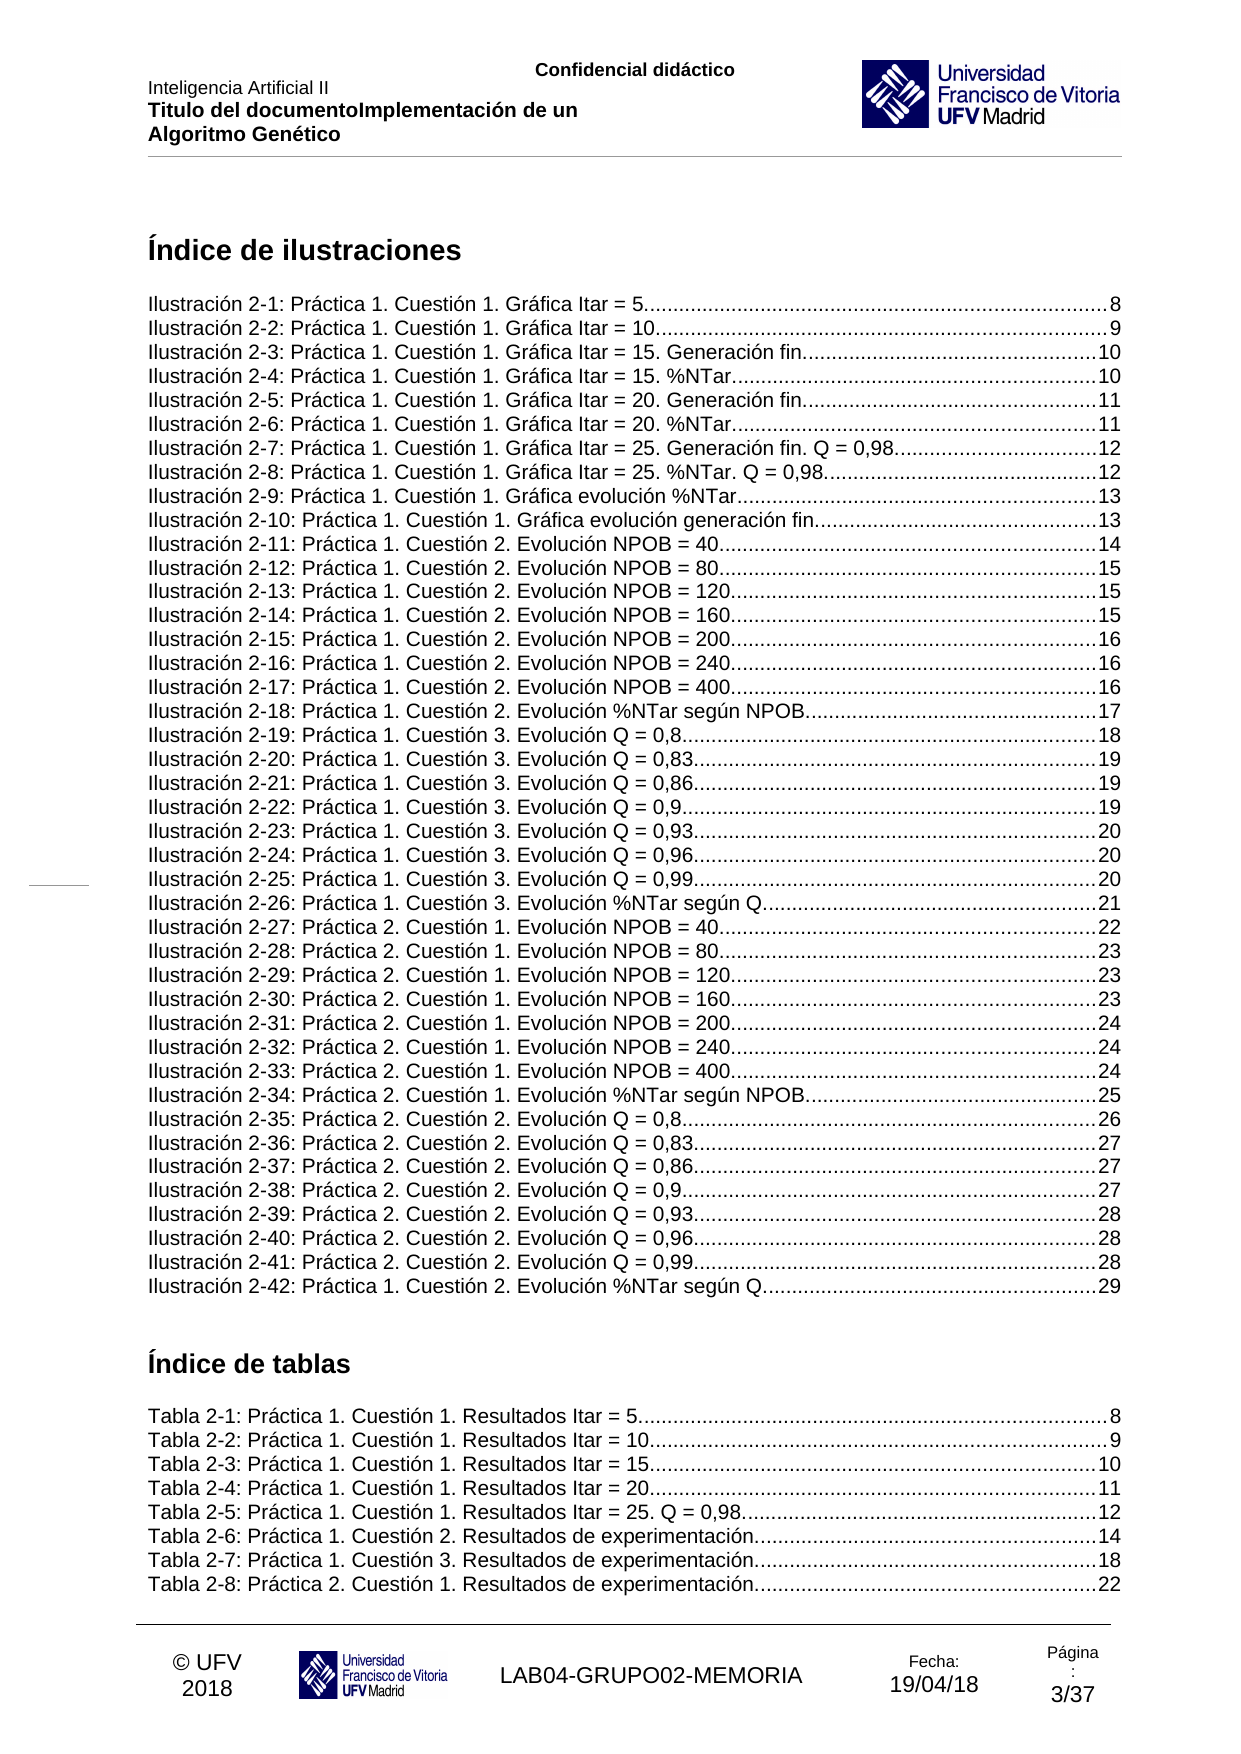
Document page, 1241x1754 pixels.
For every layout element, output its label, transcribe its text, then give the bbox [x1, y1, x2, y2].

text Ilustración 2-17: Práctica 1. Cuestión 2. Evolución NPOB = 400. 16 [148, 675, 1122, 699]
text Ilustración 2-40: Práctica 2. Cuestión 2. Evolución Q = 0,96. 28 [148, 1226, 1122, 1250]
picture [862, 60, 1121, 128]
text Ilustración 2-18: Práctica 1. Cuestión 2. Evolución %NTar según NPOB. 17 [148, 699, 1122, 723]
text Tabla 2-3: Práctica 1. Cuestión 1. Resultados Itar = 15. 10 [148, 1452, 1122, 1476]
text Ilustración 2-30: Práctica 2. Cuestión 1. Evolución NPOB = 160. 23 [148, 987, 1122, 1011]
text Ilustración 2-35: Práctica 2. Cuestión 2. Evolución Q = 0,8. 26 [148, 1106, 1122, 1130]
picture [299, 1651, 448, 1699]
text Tabla 2-5: Práctica 1. Cuestión 1. Resultados Itar = 25. Q = 0,98. 12 [148, 1500, 1122, 1524]
text Ilustración 2-20: Práctica 1. Cuestión 3. Evolución Q = 0,83. 19 [148, 747, 1122, 771]
text Ilustración 2-24: Práctica 1. Cuestión 3. Evolución Q = 0,96. 20 [148, 843, 1122, 867]
text Ilustración 2-23: Práctica 1. Cuestión 3. Evolución Q = 0,93. 20 [148, 819, 1122, 843]
text Ilustración 2-41: Práctica 2. Cuestión 2. Evolución Q = 0,99. 28 [148, 1250, 1122, 1274]
text Ilustración 2-2: Práctica 1. Cuestión 1. Gráfica Itar = 10. 9 [148, 316, 1122, 340]
text Ilustración 2-26: Práctica 1. Cuestión 3. Evolución %NTar según Q. 21 [148, 891, 1122, 915]
text Ilustración 2-36: Práctica 2. Cuestión 2. Evolución Q = 0,83. 27 [148, 1130, 1122, 1154]
text Ilustración 2-38: Práctica 2. Cuestión 2. Evolución Q = 0,9. 27 [148, 1178, 1122, 1202]
text Ilustración 2-28: Práctica 2. Cuestión 1. Evolución NPOB = 80. 23 [148, 939, 1122, 963]
text Ilustración 2-9: Práctica 1. Cuestión 1. Gráfica evolución %NTar. 13 [148, 483, 1122, 507]
text Ilustración 2-1: Práctica 1. Cuestión 1. Gráfica Itar = 5. 8 [148, 292, 1122, 316]
text Ilustración 2-6: Práctica 1. Cuestión 1. Gráfica Itar = 20. %NTar. 11 [148, 412, 1122, 436]
text Índice de ilustraciones [148, 233, 1122, 267]
text Ilustración 2-13: Práctica 1. Cuestión 2. Evolución NPOB = 120. 15 [148, 579, 1122, 603]
text Ilustración 2-3: Práctica 1. Cuestión 1. Gráfica Itar = 15. Generación fin. 10 [148, 340, 1122, 364]
text Ilustración 2-10: Práctica 1. Cuestión 1. Gráfica evolución generación fin. 13 [148, 507, 1122, 531]
text Tabla 2-7: Práctica 1. Cuestión 3. Resultados de experimentación. 18 [148, 1548, 1122, 1572]
text Ilustración 2-14: Práctica 1. Cuestión 2. Evolución NPOB = 160. 15 [148, 603, 1122, 627]
text Tabla 2-1: Práctica 1. Cuestión 1. Resultados Itar = 5. 8 [148, 1404, 1122, 1428]
text Ilustración 2-32: Práctica 2. Cuestión 1. Evolución NPOB = 240. 24 [148, 1034, 1122, 1058]
text Ilustración 2-21: Práctica 1. Cuestión 3. Evolución Q = 0,86. 19 [148, 771, 1122, 795]
text Ilustración 2-29: Práctica 2. Cuestión 1. Evolución NPOB = 120. 23 [148, 963, 1122, 987]
text Ilustración 2-15: Práctica 1. Cuestión 2. Evolución NPOB = 200. 16 [148, 627, 1122, 651]
text Ilustración 2-5: Práctica 1. Cuestión 1. Gráfica Itar = 20. Generación fin. 11 [148, 388, 1122, 412]
text Ilustración 2-16: Práctica 1. Cuestión 2. Evolución NPOB = 240. 16 [148, 651, 1122, 675]
text Ilustración 2-27: Práctica 2. Cuestión 1. Evolución NPOB = 40. 22 [148, 915, 1122, 939]
text Tabla 2-4: Práctica 1. Cuestión 1. Resultados Itar = 20. 11 [148, 1476, 1122, 1500]
text Tabla 2-8: Práctica 2. Cuestión 1. Resultados de experimentación. 22 [148, 1572, 1122, 1596]
text Ilustración 2-8: Práctica 1. Cuestión 1. Gráfica Itar = 25. %NTar. Q = 0,98. 12 [148, 459, 1122, 483]
text Ilustración 2-42: Práctica 1. Cuestión 2. Evolución %NTar según Q. 29 [148, 1274, 1122, 1298]
text Ilustración 2-25: Práctica 1. Cuestión 3. Evolución Q = 0,99. 20 [148, 867, 1122, 891]
text Tabla 2-6: Práctica 1. Cuestión 2. Resultados de experimentación. 14 [148, 1524, 1122, 1548]
text Ilustración 2-19: Práctica 1. Cuestión 3. Evolución Q = 0,8. 18 [148, 723, 1122, 747]
text Ilustración 2-31: Práctica 2. Cuestión 1. Evolución NPOB = 200. 24 [148, 1011, 1122, 1034]
text Ilustración 2-37: Práctica 2. Cuestión 2. Evolución Q = 0,86. 27 [148, 1154, 1122, 1178]
text Ilustración 2-12: Práctica 1. Cuestión 2. Evolución NPOB = 80. 15 [148, 555, 1122, 579]
text Índice de tablas [148, 1348, 1122, 1379]
text Ilustración 2-34: Práctica 2. Cuestión 1. Evolución %NTar según NPOB. 25 [148, 1082, 1122, 1106]
text Ilustración 2-22: Práctica 1. Cuestión 3. Evolución Q = 0,9. 19 [148, 795, 1122, 819]
text Ilustración 2-11: Práctica 1. Cuestión 2. Evolución NPOB = 40. 14 [148, 531, 1122, 555]
text Ilustración 2-33: Práctica 2. Cuestión 1. Evolución NPOB = 400. 24 [148, 1058, 1122, 1082]
text Ilustración 2-7: Práctica 1. Cuestión 1. Gráfica Itar = 25. Generación fin. Q = 0,98. 12 [148, 436, 1122, 459]
text Ilustración 2-39: Práctica 2. Cuestión 2. Evolución Q = 0,93. 28 [148, 1202, 1122, 1226]
text Ilustración 2-4: Práctica 1. Cuestión 1. Gráfica Itar = 15. %NTar. 10 [148, 364, 1122, 388]
text Tabla 2-2: Práctica 1. Cuestión 1. Resultados Itar = 10. 9 [148, 1428, 1122, 1452]
